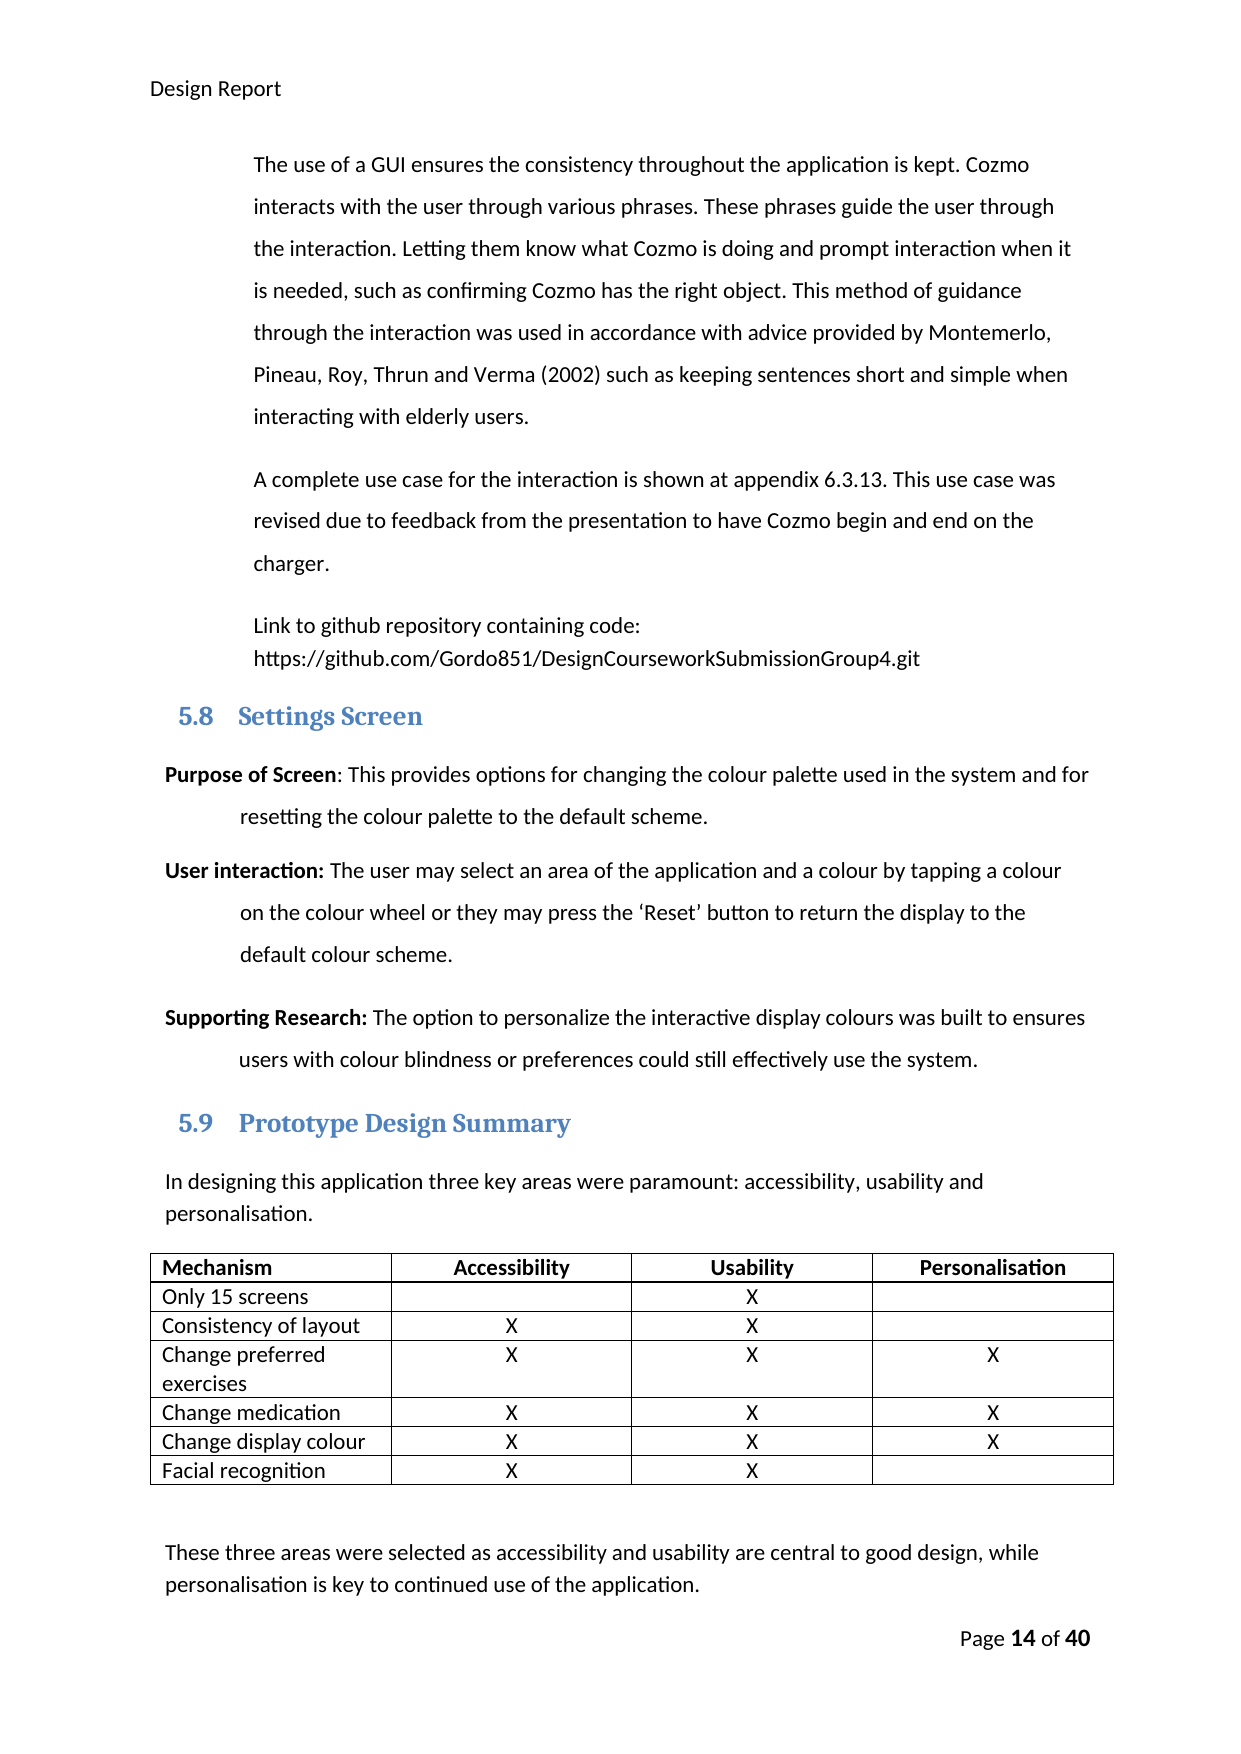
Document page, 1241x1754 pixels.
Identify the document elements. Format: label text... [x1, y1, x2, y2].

table_cell [873, 1456, 1113, 1484]
table_cell Only 15 screens [151, 1283, 391, 1311]
text These three areas were selected as accessibility and usability are central to good design, while personalisation is key to continued use of the application. [165, 1538, 1090, 1598]
table_cell X [873, 1398, 1113, 1426]
table_cell X [632, 1283, 872, 1311]
table_cell X [873, 1427, 1113, 1455]
table_cell X [392, 1341, 631, 1397]
table_cell X [873, 1341, 1113, 1397]
text Supporting Research: The option to personalize the interactive display colours was built to ensures users with colour blindness or preferences could still effectively use the system. [165, 1003, 1090, 1073]
table_cell [873, 1283, 1113, 1311]
table_header Accessibility [392, 1254, 631, 1281]
table_cell [873, 1312, 1113, 1339]
table_cell Consistency of layout [151, 1312, 391, 1339]
table_cell X [392, 1427, 631, 1455]
table_cell X [392, 1312, 631, 1339]
text User interaction: The user may select an area of the application and a colour by tapping a colour on the colour wheel or they may press the ‘Reset’ button to return the display to the default colour scheme. [165, 856, 1090, 968]
table_cell [392, 1283, 631, 1311]
subtitle Settings Screen [178, 701, 1090, 732]
table_cell Change preferred exercises [151, 1341, 391, 1397]
text In designing this application three key areas were paramount: accessibility, usability and personalisation. [165, 1167, 1090, 1227]
table_cell X [392, 1456, 631, 1484]
table_header Mechanism [151, 1254, 391, 1281]
table_cell Facial recognition [151, 1456, 391, 1484]
table_cell Change medication [151, 1398, 391, 1426]
subtitle Prototype Design Summary [178, 1108, 1090, 1139]
text Purpose of Screen: This provides options for changing the colour palette used in the system and for resetting the colour palette to the default scheme. [165, 760, 1090, 830]
table_cell X [392, 1398, 631, 1426]
table_cell X [632, 1427, 872, 1455]
table_cell X [632, 1398, 872, 1426]
table_header Personalisation [873, 1254, 1113, 1281]
text Link to github repository containing code: https://github.com/Gordo851/DesignCourseworkSubmissionGroup4.git [253, 611, 1090, 672]
table_cell Change display colour [151, 1427, 391, 1455]
text A complete use case for the interaction is shown at appendix 6.3.13. This use case was revised due to feedback from the presentation to have Cozmo begin and end on the charger. [253, 465, 1090, 577]
table_cell X [632, 1456, 872, 1484]
table_cell X [632, 1341, 872, 1397]
table_header Usability [632, 1254, 872, 1281]
table_cell X [632, 1312, 872, 1339]
